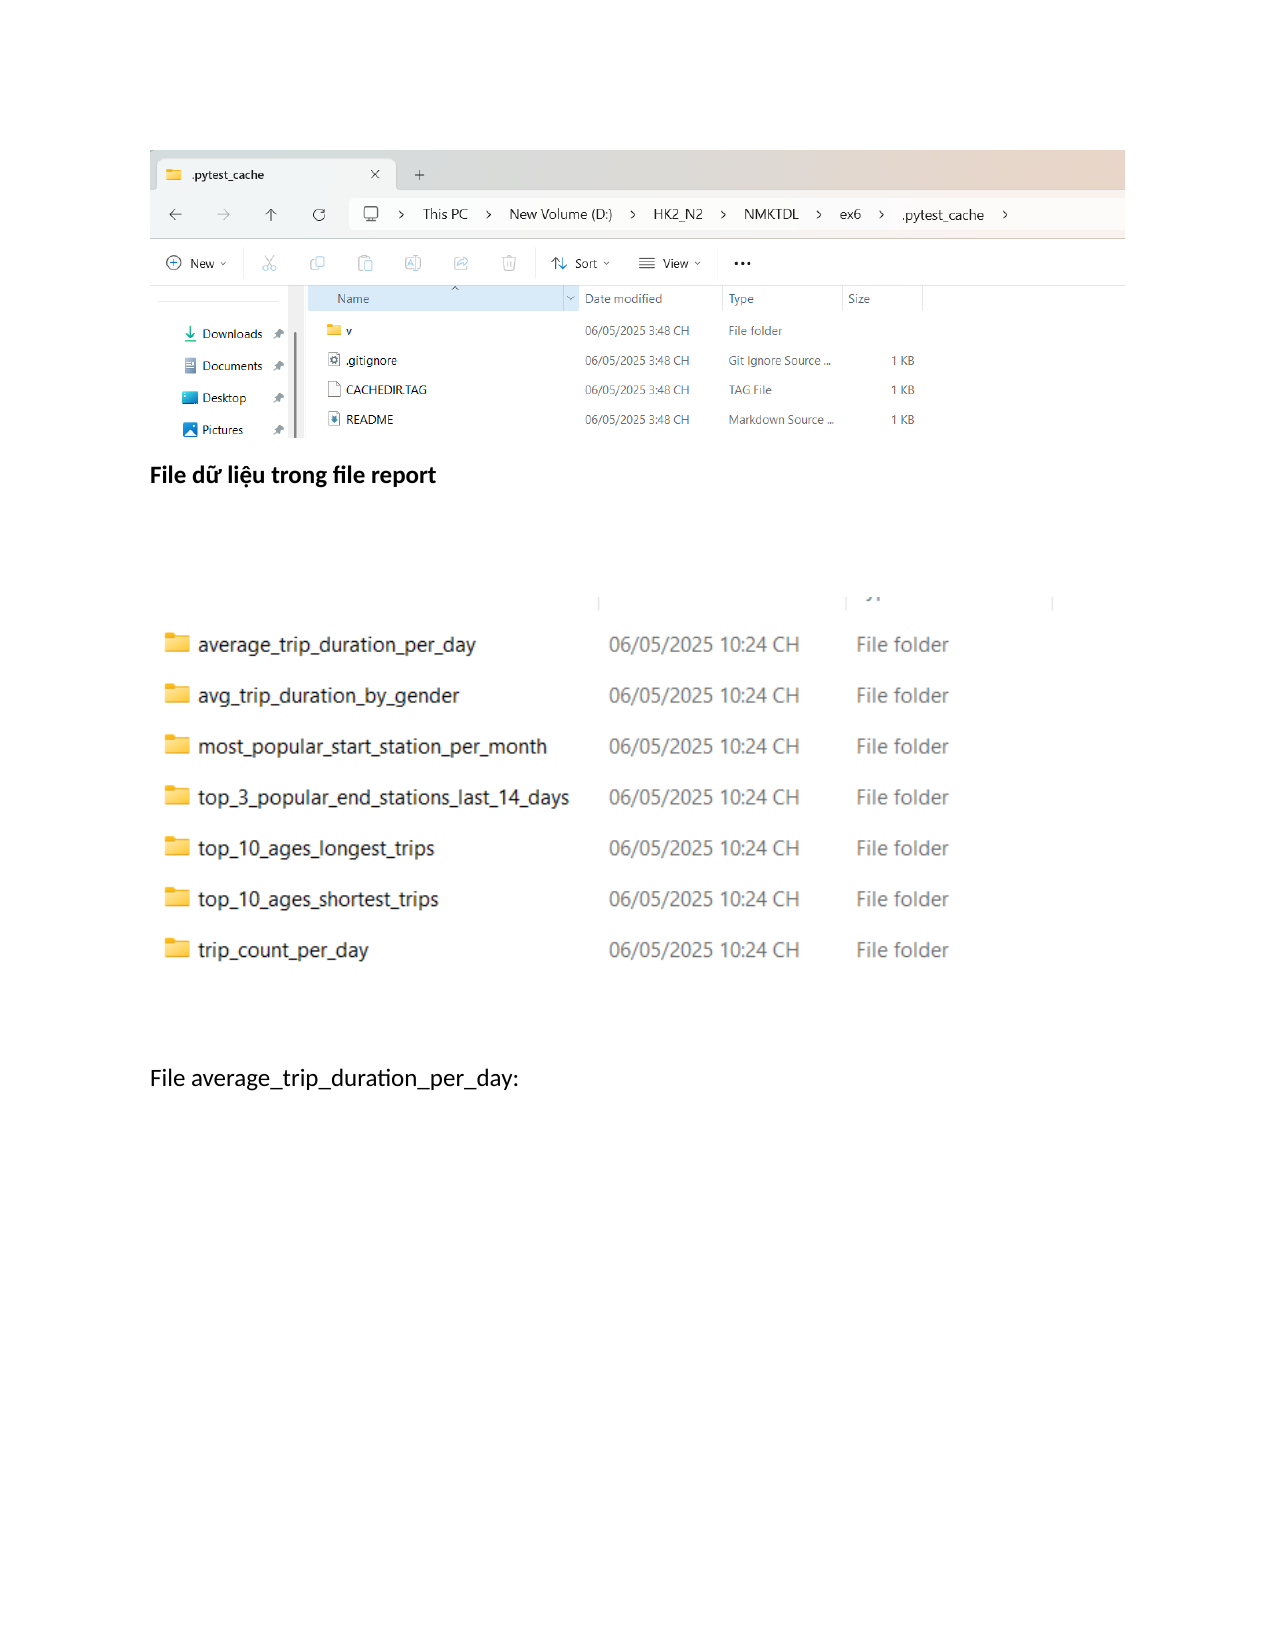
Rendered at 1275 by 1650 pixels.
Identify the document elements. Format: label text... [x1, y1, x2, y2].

text File dữ liệu trong file report [150, 459, 1125, 490]
picture [150, 150, 1125, 438]
text File average_trip_duration_per_day: [150, 1062, 1125, 1092]
picture [150, 597, 1125, 989]
